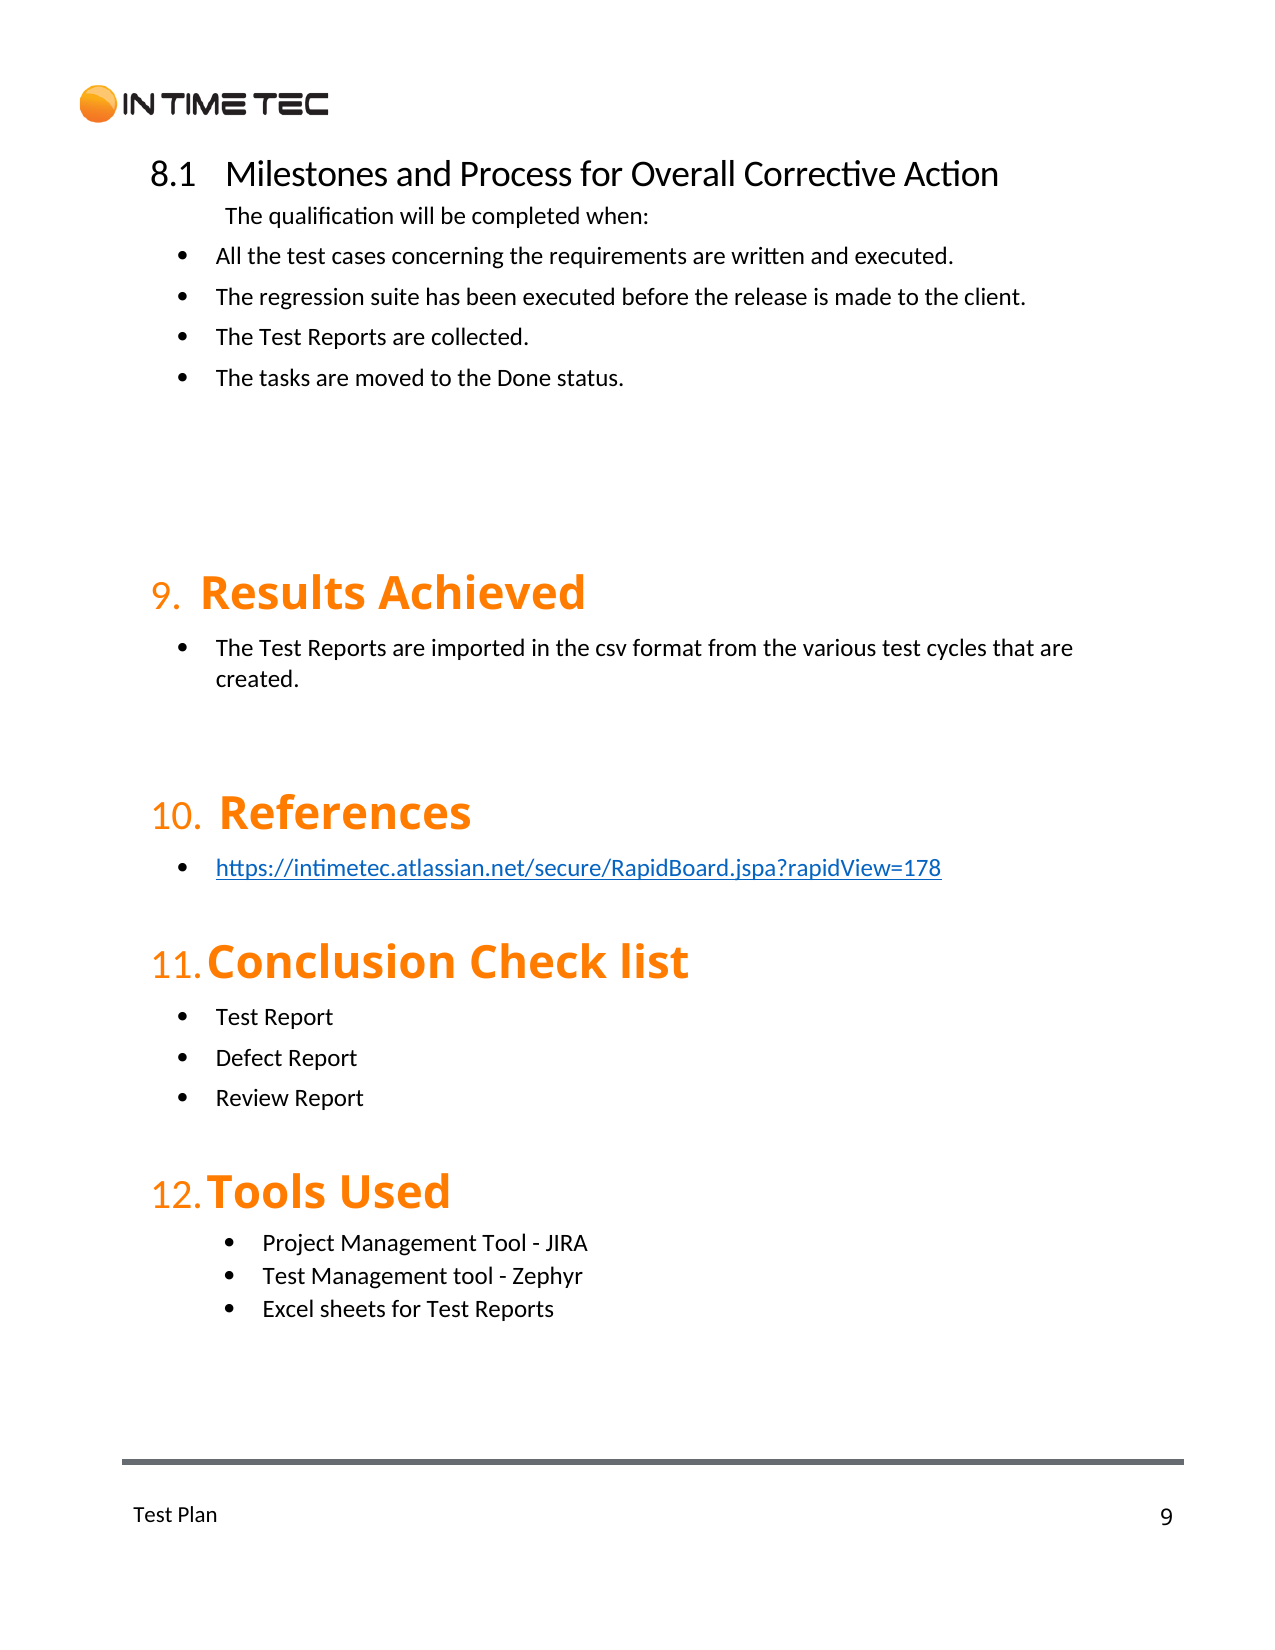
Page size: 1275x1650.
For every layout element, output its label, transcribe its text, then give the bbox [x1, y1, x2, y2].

text The Test Reports are imported in the csv format from the various test cycles that are created. [178, 633, 1125, 694]
text Review Report [178, 1083, 1125, 1113]
text Test Management tool - Zephyr [225, 1260, 1125, 1291]
text References [150, 755, 1125, 848]
text The regression suite has been executed before the release is made to the client. [178, 281, 1125, 312]
text Conclusion Check list [150, 904, 1125, 997]
text Test Report [178, 1002, 1125, 1032]
text The Test Reports are collected. [178, 322, 1125, 352]
text The tasks are moved to the Done status. [178, 362, 1125, 393]
list The qualification will be completed when: [225, 200, 1125, 231]
text Defect Report [178, 1042, 1125, 1073]
text All the test cases concerning the requirements are written and executed. [178, 241, 1125, 271]
text Excel sheets for Test Reports [225, 1293, 1125, 1324]
text Results Achieved [150, 535, 1125, 628]
text Tools Used [150, 1134, 1125, 1227]
text https://intimetec.atlassian.net/secure/RapidBoard.jspa?rapidView=178 [178, 853, 1125, 883]
text Project Management Tool - JIRA [225, 1227, 1125, 1258]
text Milestones and Process for Overall Corrective Action [150, 150, 1125, 196]
picture [79, 73, 329, 134]
